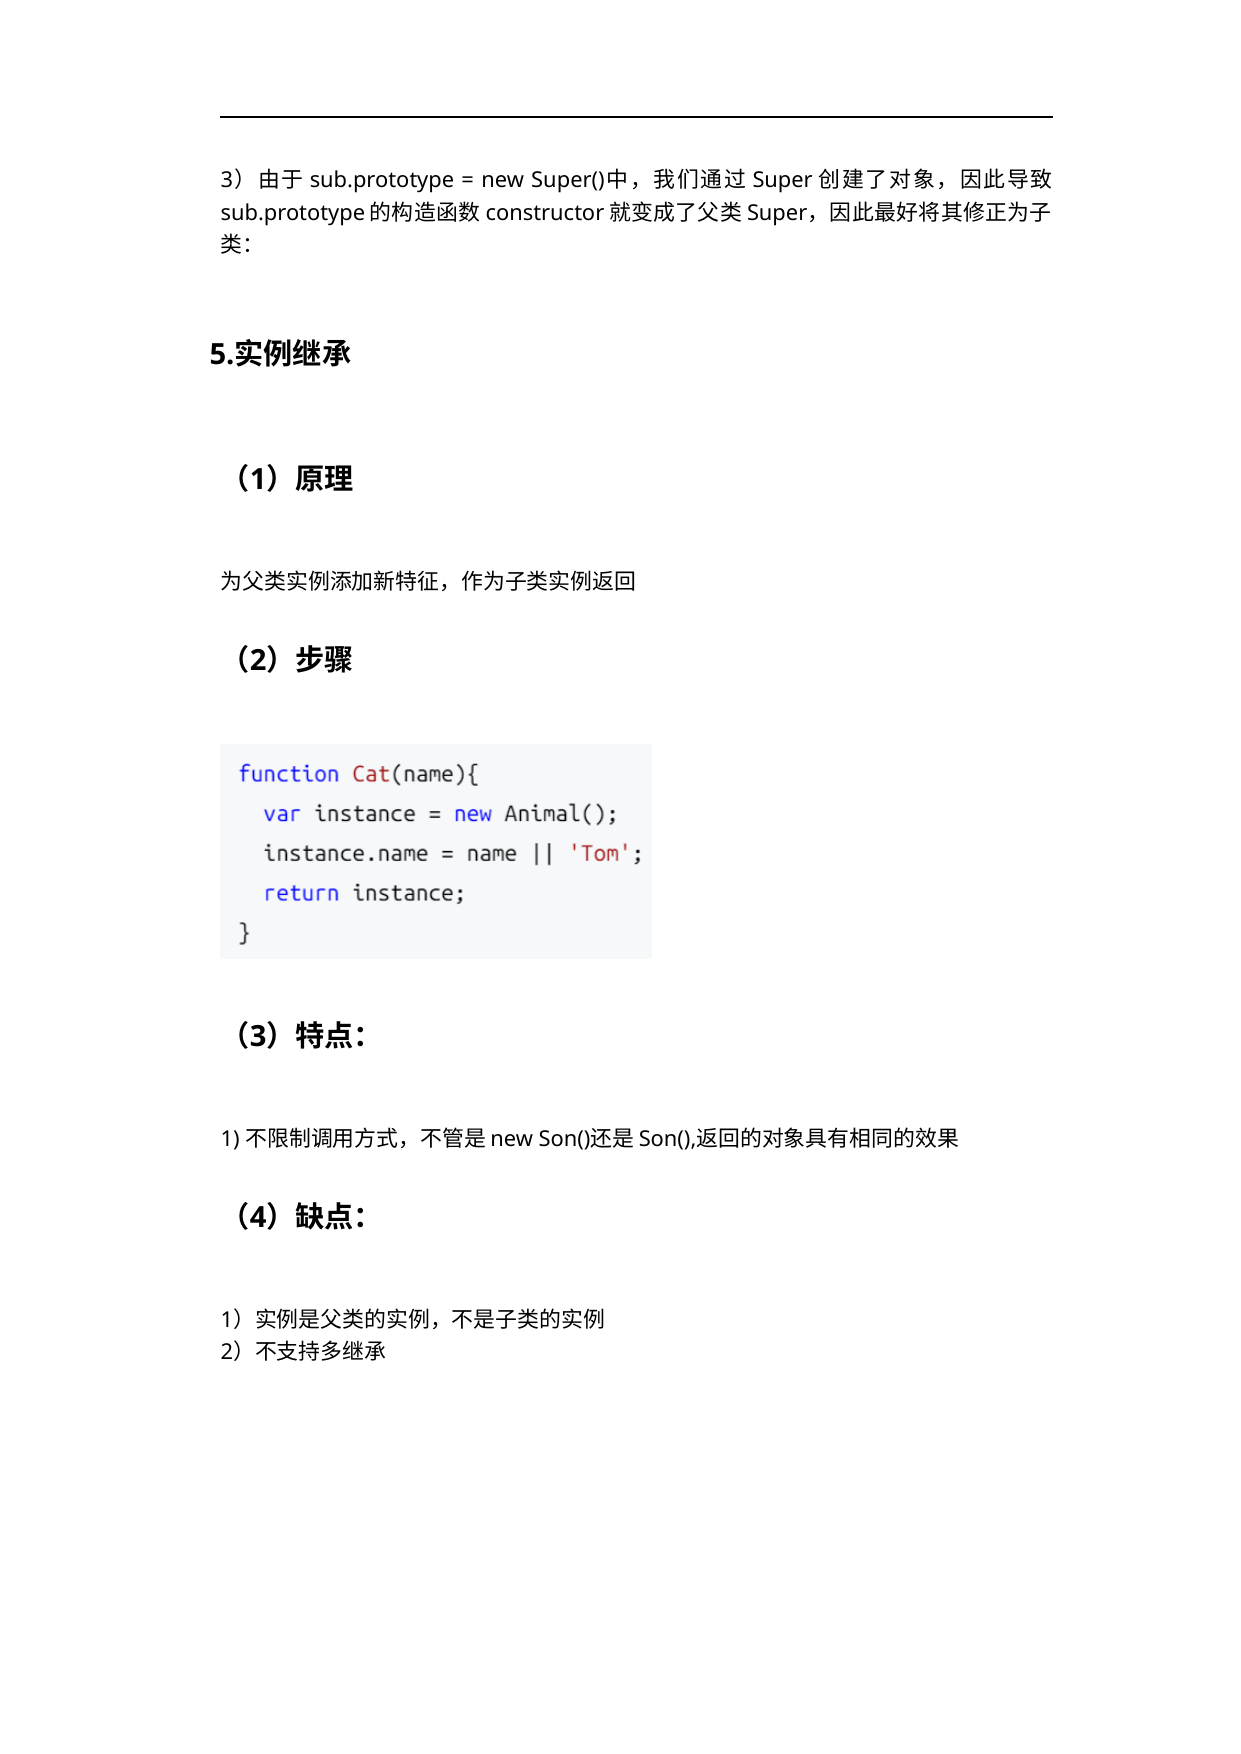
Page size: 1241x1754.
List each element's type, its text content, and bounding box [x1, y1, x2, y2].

subtitle 5.实例继承 [209, 319, 1053, 384]
text 3）由于sub.prototype = new Super()中，我们通过Super创建了对象，因此导致sub.prototype的构造函数constructor就变成了父类Super，因此最好将其修正为子类： [220, 162, 1053, 259]
subtitle （2）步骤 [220, 625, 1053, 690]
subtitle （4）缺点： [220, 1182, 1053, 1247]
picture [220, 744, 653, 959]
text 2）不支持多继承 [220, 1334, 1053, 1366]
text 1) 不限制调用方式，不管是new Son()还是Son(),返回的对象具有相同的效果 [220, 1120, 1053, 1153]
text 1）实例是父类的实例，不是子类的实例 [220, 1301, 1053, 1334]
subtitle （3）特点： [220, 1001, 1053, 1066]
subtitle （1）原理 [220, 444, 1053, 509]
text 为父类实例添加新特征，作为子类实例返回 [220, 563, 1053, 596]
